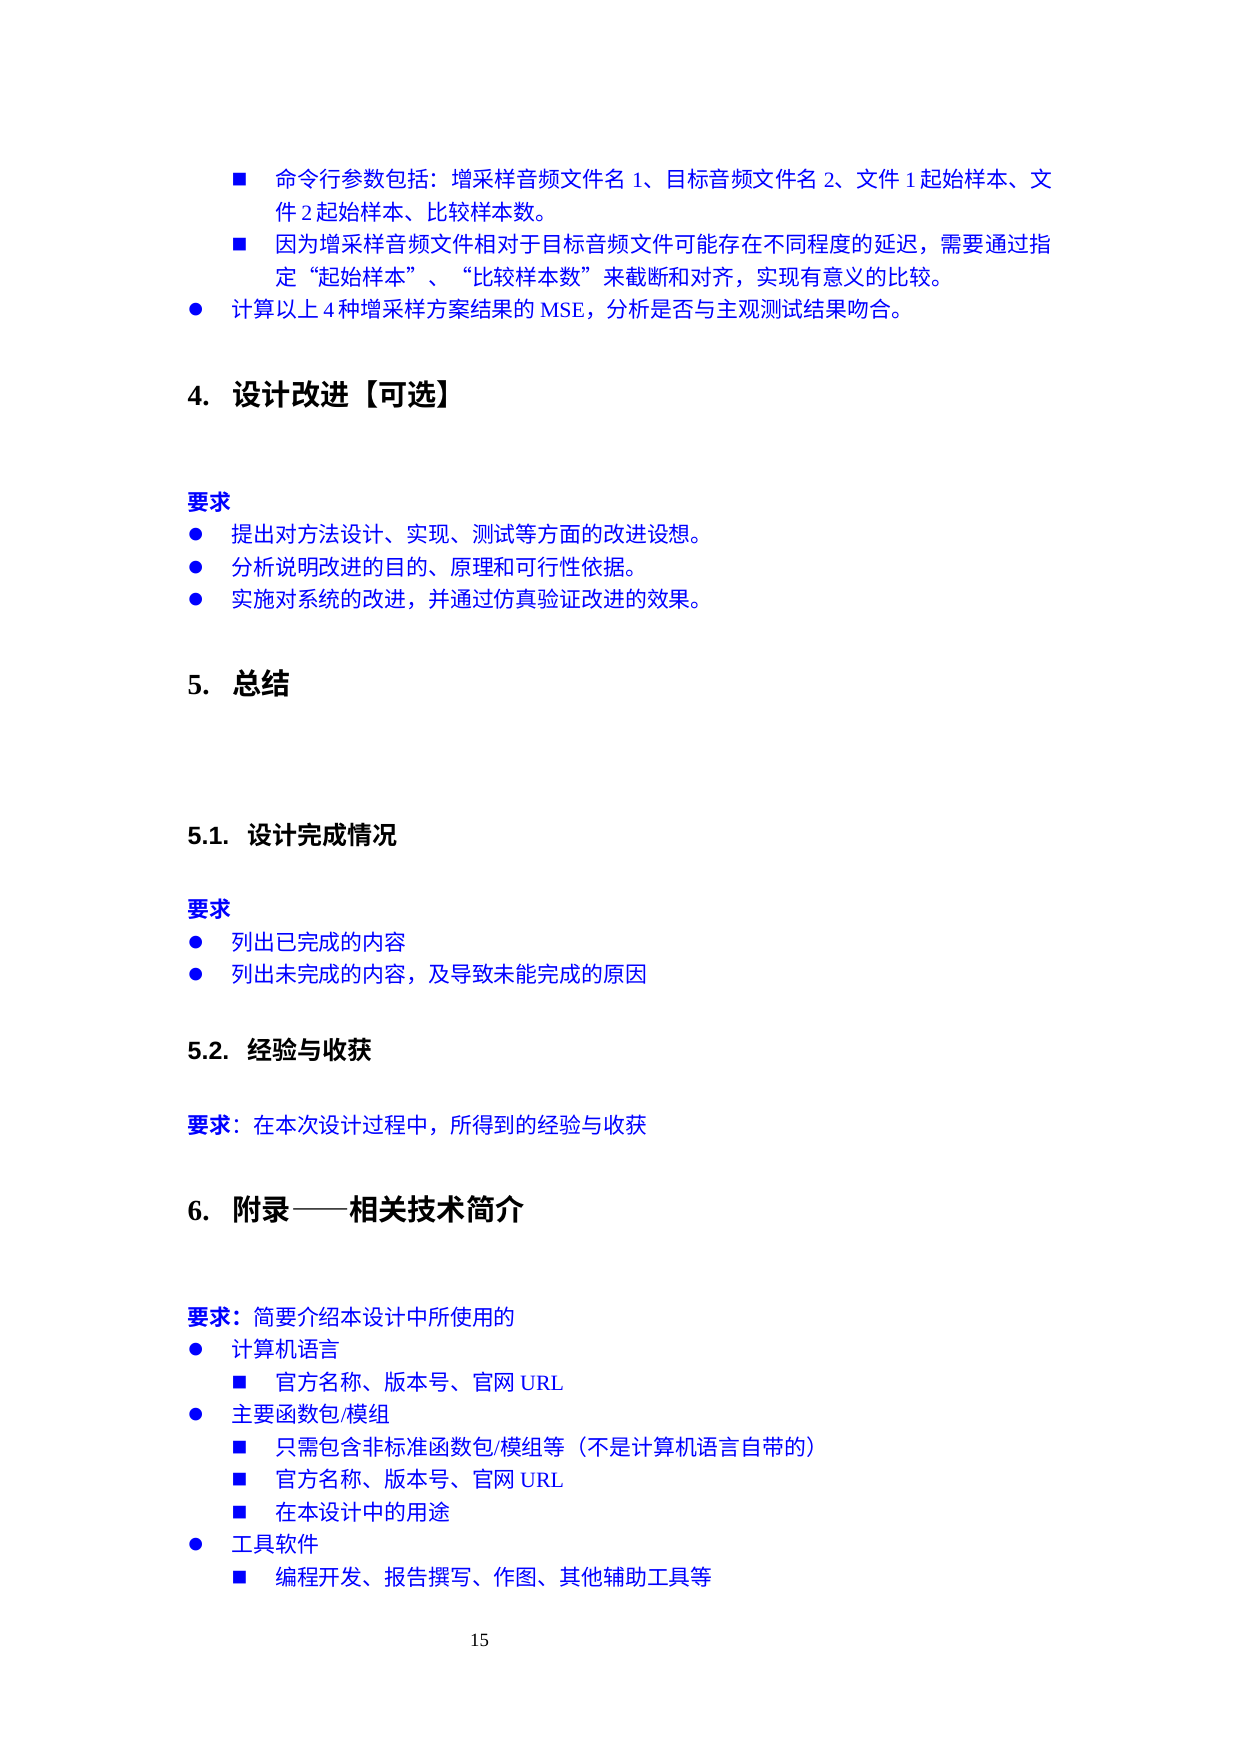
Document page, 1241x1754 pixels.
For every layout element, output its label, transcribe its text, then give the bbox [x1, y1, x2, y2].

list 列出未完成的内容，及导致未能完成的原因 [187, 957, 1053, 989]
subtitle 总结 [187, 649, 1053, 714]
list 编程开发、报告撰写、作图、其他辅助工具等 [231, 1559, 1053, 1592]
list 实施对系统的改进，并通过仿真验证改进的效果。 [187, 582, 1053, 614]
list 官方名称、版本号、官网URL [231, 1364, 1053, 1397]
text 要求：简要介绍本设计中所使用的 [187, 1299, 1053, 1332]
list 命令行参数包括：增采样音频文件名1、目标音频文件名2、文件1起始样本、文件2起始样本、比较样本数。 [231, 162, 1053, 227]
list 分析说明改进的目的、原理和可行性依据。 [187, 549, 1053, 582]
subtitle 设计完成情况 [187, 801, 1053, 866]
list 在本设计中的用途 [231, 1494, 1053, 1527]
list 计算机语言 [187, 1332, 1053, 1364]
list 工具软件 [187, 1527, 1053, 1559]
text 要求 [187, 484, 1053, 517]
list 因为增采样音频文件相对于目标音频文件可能存在不同程度的延迟，需要通过指定“起始样本”、“比较样本数”来截断和对齐，实现有意义的比较。 [231, 227, 1053, 292]
list 提出对方法设计、实现、测试等方面的改进设想。 [187, 517, 1053, 549]
subtitle 设计改进【可选】 [187, 360, 1053, 425]
list 只需包含非标准函数包/模组等（不是计算机语言自带的） [231, 1429, 1053, 1462]
list 官方名称、版本号、官网URL [231, 1462, 1053, 1494]
list 计算以上4种增采样方案结果的MSE，分析是否与主观测试结果吻合。 [187, 292, 1053, 324]
text 要求：在本次设计过程中，所得到的经验与收获 [187, 1107, 1053, 1140]
list 主要函数包/模组 [187, 1397, 1053, 1429]
list 列出已完成的内容 [187, 924, 1053, 957]
text 要求 [187, 892, 1053, 924]
subtitle 附录——相关技术简介 [187, 1175, 1053, 1240]
subtitle 经验与收获 [187, 1016, 1053, 1081]
